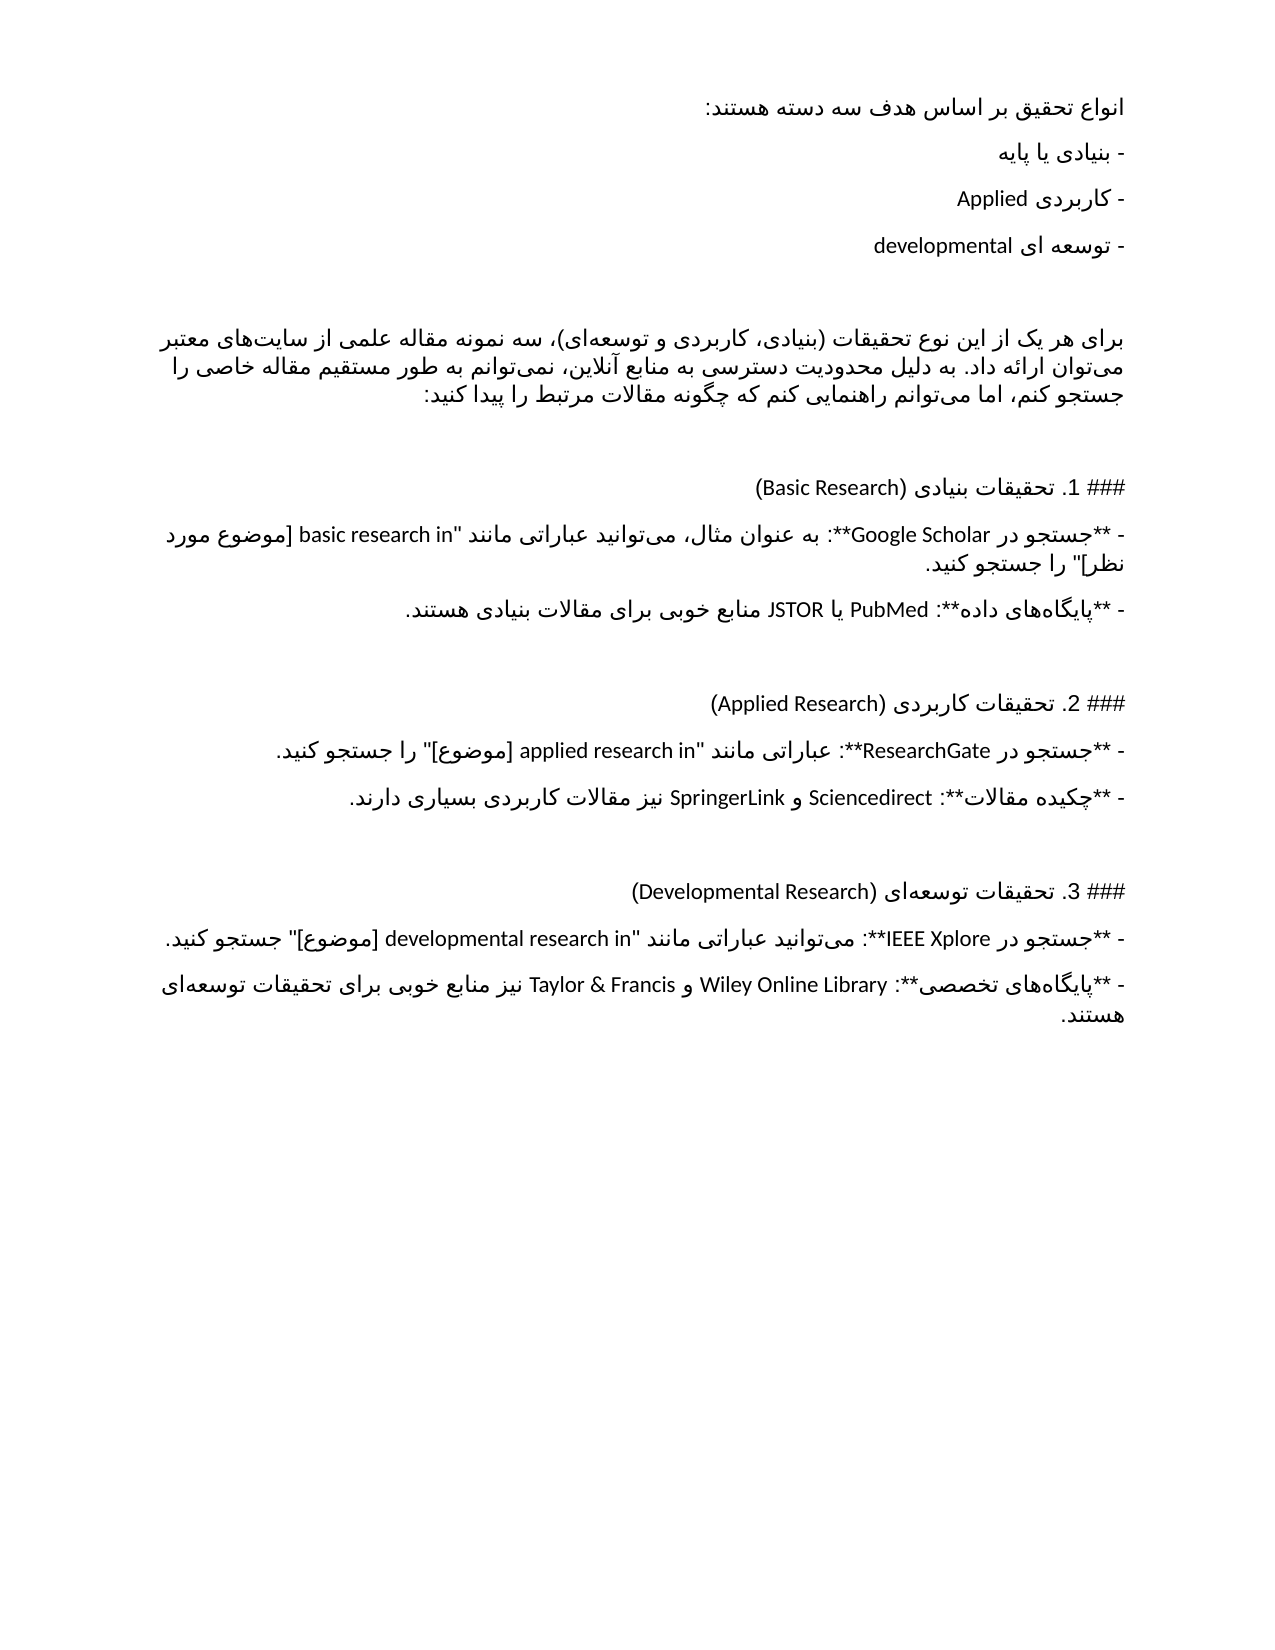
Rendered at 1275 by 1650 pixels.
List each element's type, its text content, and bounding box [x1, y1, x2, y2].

text - **جستجو در ResearchGate**: عباراتی مانند "applied research in [موضوع]" را جستجو کنید. [150, 736, 1125, 764]
text - **پایگاه‌های داده**: PubMed یا JSTOR منابع خوبی برای مقالات بنیادی هستند. [150, 596, 1125, 623]
text ### 3. تحقیقات توسعه‌ای (Developmental Research) [150, 877, 1125, 905]
text - کاربردی Applied [150, 184, 1125, 212]
text - بنیادی یا پایه [150, 139, 1125, 165]
text - **جستجو در IEEE Xplore**: می‌توانید عباراتی مانند "developmental research in [موضوع]" جستجو کنید. [150, 924, 1125, 952]
text - **جستجو در Google Scholar**: به عنوان مثال، می‌توانید عباراتی مانند "basic research in [موضوع مورد نظر]" را جستجو کنید. [150, 520, 1125, 577]
text برای هر یک از این نوع تحقیقات (بنیادی، کاربردی و توسعه‌ای)، سه نمونه مقاله علمی از سایت‌های معتبر می‌توان ارائه داد. به دلیل محدودیت دسترسی به منابع آنلاین، نمی‌توانم به طور مستقیم مقاله خاصی را جستجو کنم، اما می‌توانم راهنمایی کنم که چگونه مقالات مرتبط را پیدا کنید: [150, 324, 1125, 408]
text - **چکیده مقالات**: Sciencedirect و SpringerLink نیز مقالات کاربردی بسیاری دارند. [150, 783, 1125, 811]
text ### 1. تحقیقات بنیادی (Basic Research) [150, 473, 1125, 501]
text ### 2. تحقیقات کاربردی (Applied Research) [150, 689, 1125, 717]
text - توسعه ای developmental [150, 231, 1125, 259]
text انواع تحقیق بر اساس هدف سه دسته هستند: [150, 94, 1125, 120]
text - **پایگاه‌های تخصصی**: Wiley Online Library و Taylor & Francis نیز منابع خوبی برای تحقیقات توسعه‌ای هستند. [150, 971, 1125, 1027]
